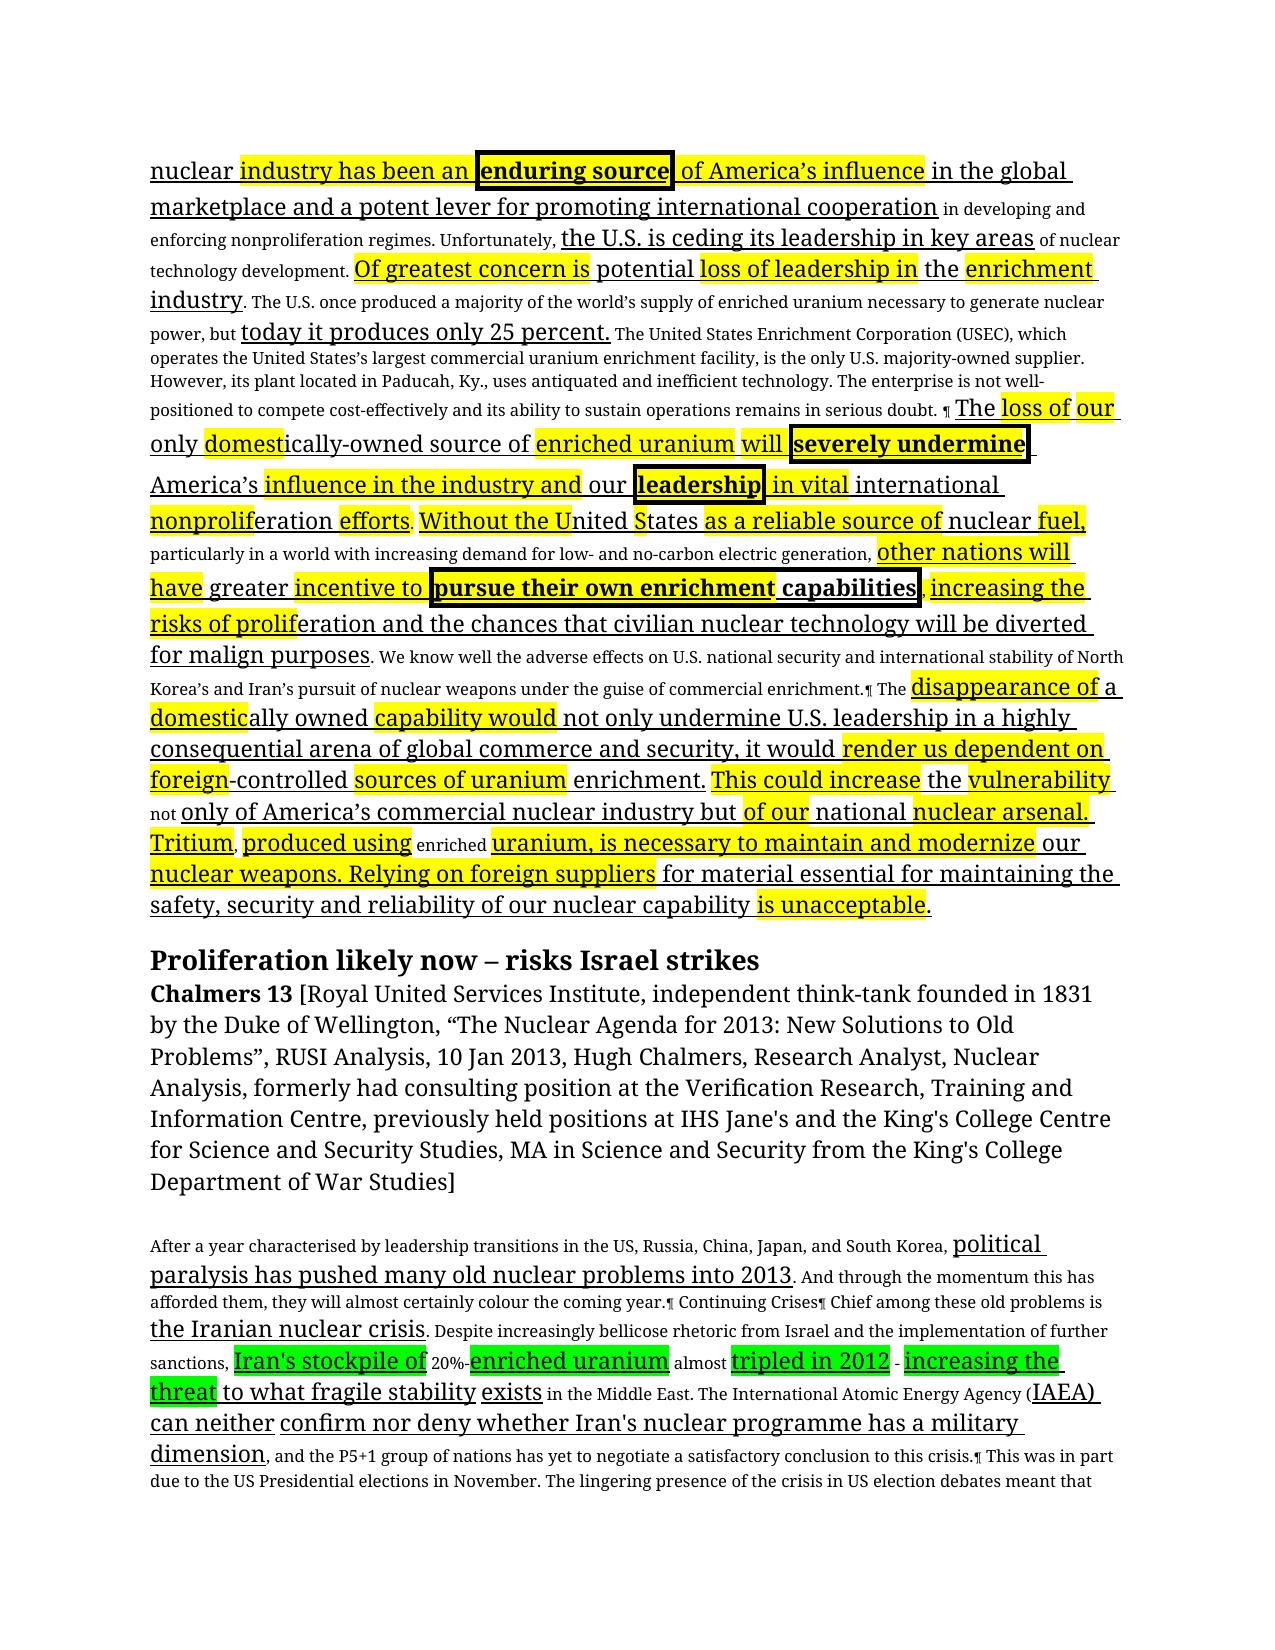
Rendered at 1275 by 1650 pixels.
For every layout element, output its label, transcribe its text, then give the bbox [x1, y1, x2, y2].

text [150, 150, 1125, 920]
text Chalmers 13 [Royal United Services Institute, independent think-tank founded in 1831 by the Duke of Wellington, “The Nuclear Agenda for 2013: New Solutions to Old Problems”, RUSI Analysis, 10 Jan 2013, Hugh Chalmers, Research Analyst, Nuclear Analysis, formerly had consulting position at the Verification Research, Training and Information Centre, previously held positions at IHS Jane's and the King's College Centre for Science and Security Studies, MA in Science and Security from the King's College Department of War Studies] [150, 978, 1125, 1197]
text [150, 1228, 1125, 1492]
subtitle Proliferation likely now – risks Israel strikes [150, 941, 1125, 978]
